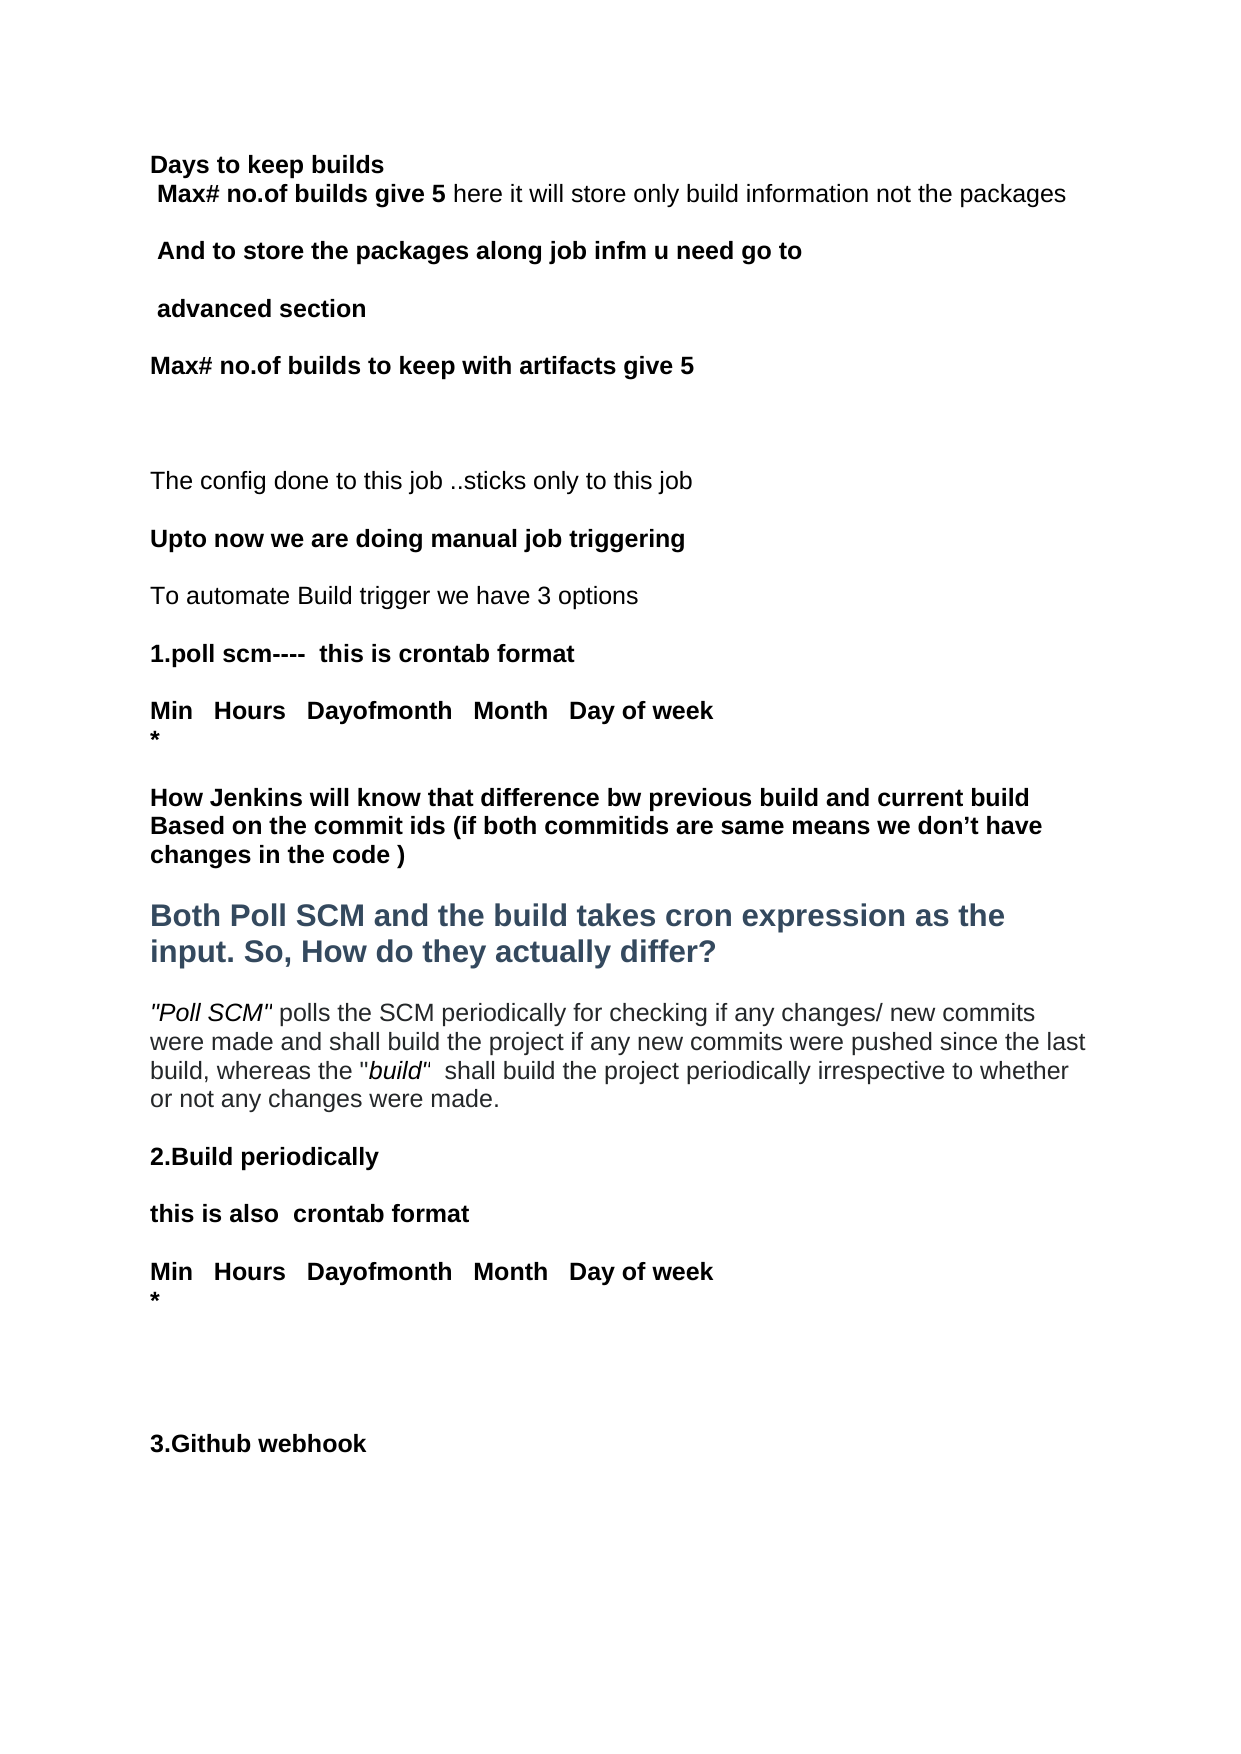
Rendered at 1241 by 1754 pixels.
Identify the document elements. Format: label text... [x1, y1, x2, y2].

text Both Poll SCM and the build takes cron expression as the input. So, How do they actually differ? [150, 897, 1090, 969]
text Max# no.of builds give 5 here it will store only build information not the packages [150, 179, 1090, 207]
text The config done to this job ..sticks only to this job [150, 466, 1090, 495]
text To automate Build trigger we have 3 options [150, 581, 1090, 610]
text Days to keep builds [150, 150, 1090, 179]
text 1.poll scm---- this is crontab format [150, 639, 1090, 667]
text 3.Github webhook [150, 1429, 1090, 1458]
text advanced section [150, 294, 1090, 322]
text How Jenkins will know that difference bw previous build and current build [150, 782, 1090, 811]
text Upto now we are doing manual job triggering [150, 524, 1090, 552]
text Max# no.of builds to keep with artifacts give 5 [150, 351, 1090, 380]
text Min Hours Dayofmonth Month Day of week [150, 696, 1090, 725]
text 2.Build periodically [150, 1142, 1090, 1171]
text "Poll SCM" polls the SCM periodically for checking if any changes/ new commits were made and shall build the project if any new commits were pushed since the last build, whereas the "build" shall build the project periodically irrespective to whether or not any changes were made. [500, 998, 1090, 1113]
text this is also crontab format [150, 1199, 1090, 1228]
text Based on the commit ids (if both commitids are same means we don’t have changes in the code ) [150, 811, 1090, 869]
text Min Hours Dayofmonth Month Day of week [150, 1257, 1090, 1286]
text * [150, 1286, 1090, 1314]
text And to store the packages along job infm u need go to [150, 236, 1090, 265]
text * [150, 725, 1090, 754]
